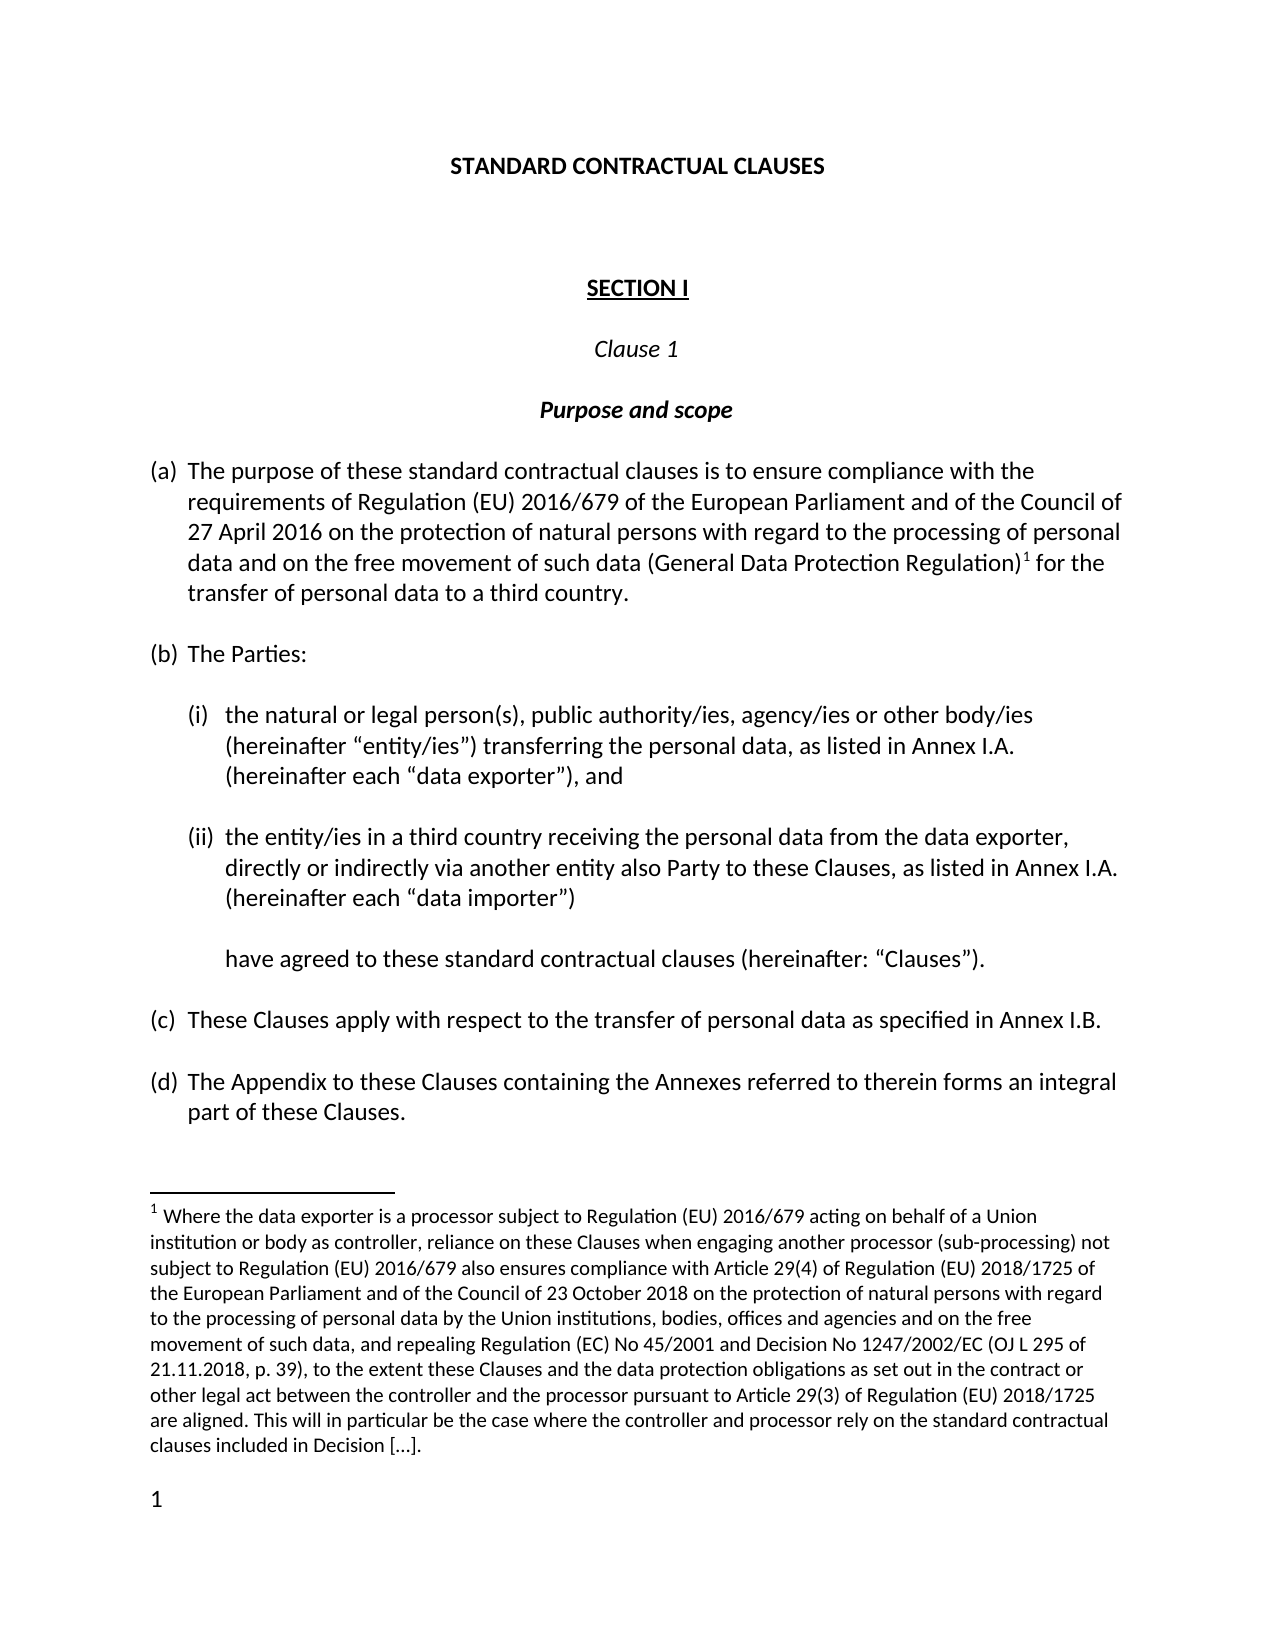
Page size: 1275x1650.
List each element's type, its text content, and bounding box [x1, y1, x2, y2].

text STANDARD CONTRACTUAL CLAUSES [150, 150, 1125, 181]
text Purpose and scope [150, 394, 1125, 425]
text have agreed to these standard contractual clauses (hereinafter: “Clauses”). [150, 943, 1125, 974]
list These Clauses apply with respect to the transfer of personal data as specified in Annex I.B. [150, 1004, 1125, 1035]
list the entity/ies in a third country receiving the personal data from the data exporter, directly or indirectly via another entity also Party to these Clauses, as listed in Annex I.A. (hereinafter each “data importer”) [187, 821, 1125, 913]
list The Parties: [150, 638, 1125, 669]
text Clause 1 [150, 333, 1125, 364]
list The purpose of these standard contractual clauses is to ensure compliance with the requirements of Regulation (EU) 2016/679 of the European Parliament and of the Council of 27 April 2016 on the protection of natural persons with regard to the processing of personal data and on the free movement of such data (General Data Protection Regulation) for the transfer of personal data to a third country. [150, 455, 1125, 608]
text SECTION I [150, 272, 1125, 303]
list the natural or legal person(s), public authority/ies, agency/ies or other body/ies (hereinafter “entity/ies”) transferring the personal data, as listed in Annex I.A. (hereinafter each “data exporter”), and [187, 699, 1125, 791]
list The Appendix to these Clauses containing the Annexes referred to therein forms an integral part of these Clauses. [150, 1066, 1125, 1127]
